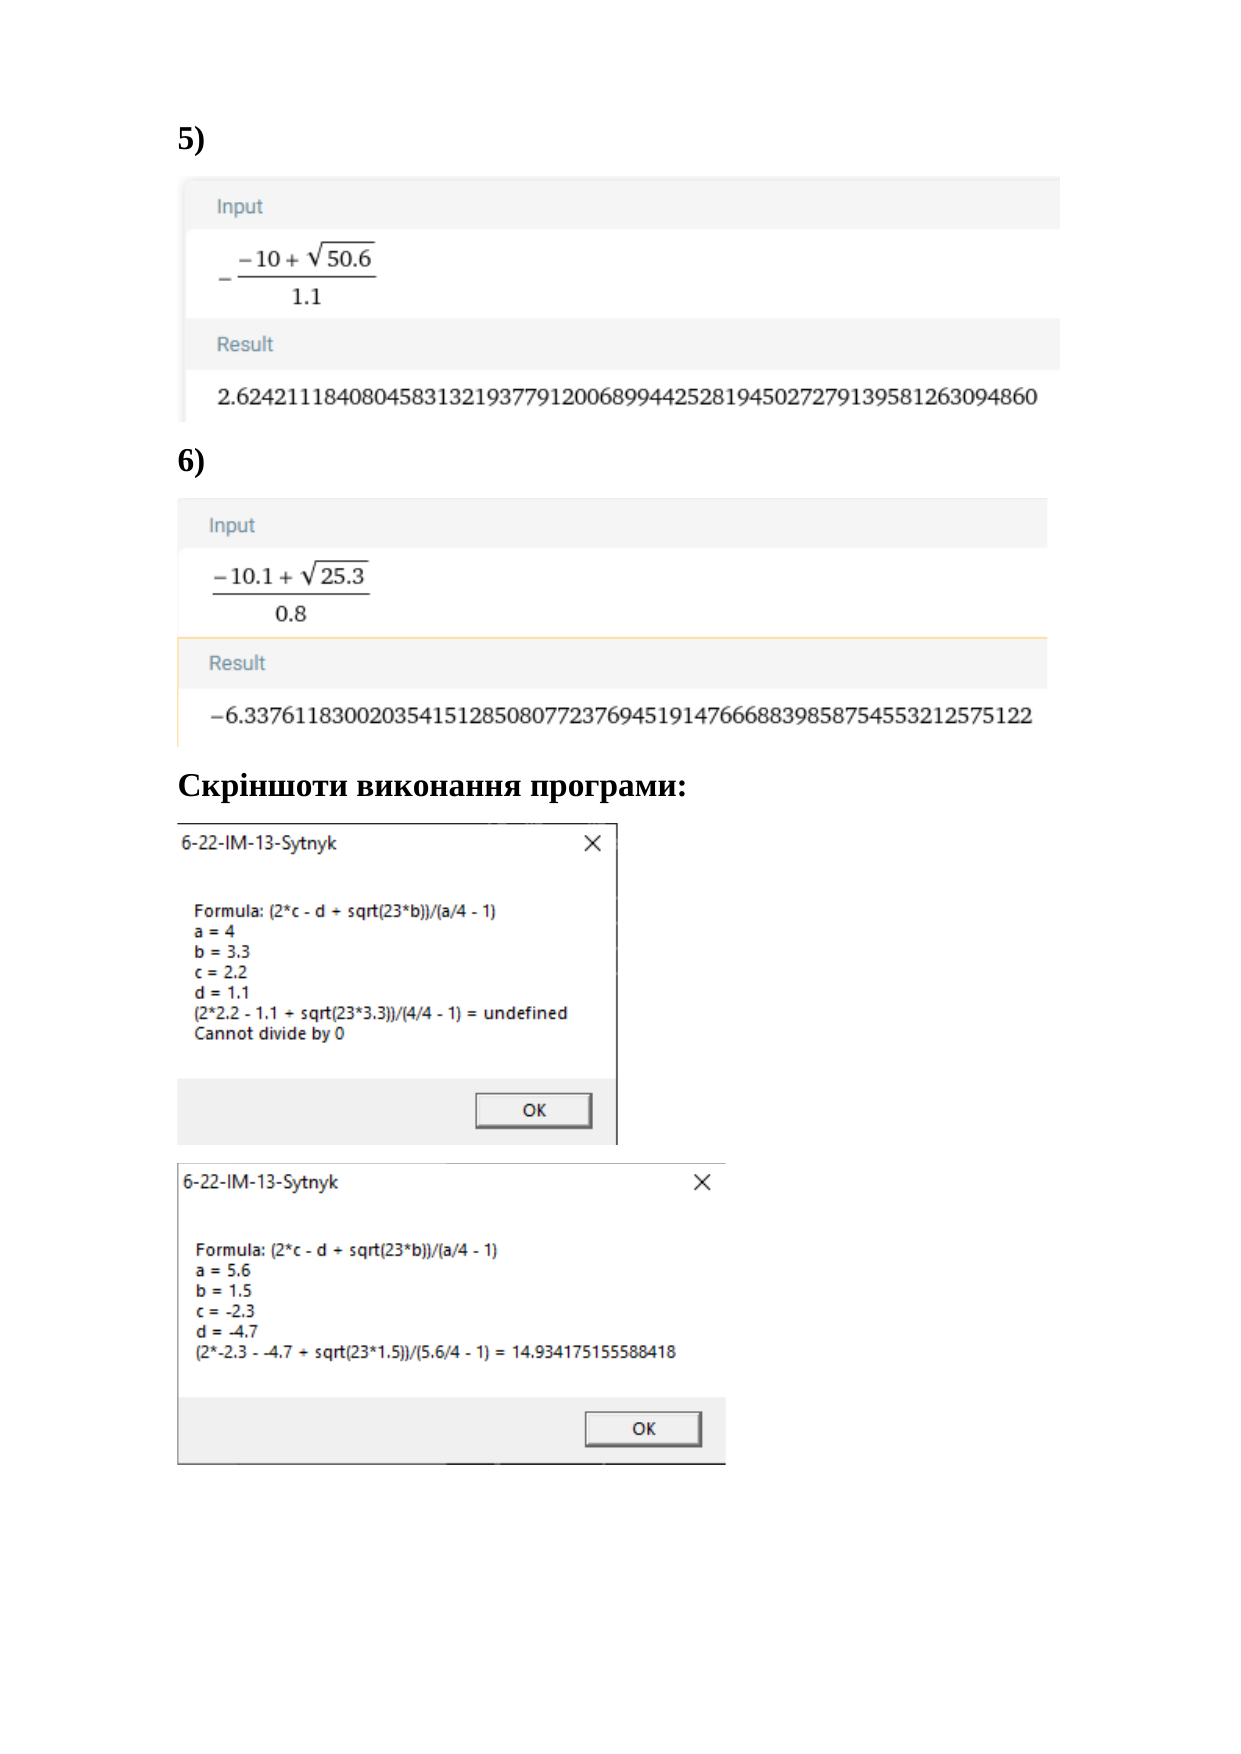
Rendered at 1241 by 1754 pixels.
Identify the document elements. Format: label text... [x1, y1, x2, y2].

picture [177, 176, 1060, 422]
text 6) [177, 440, 1152, 479]
picture [177, 823, 618, 1145]
picture [177, 498, 1048, 747]
text Скріншоти виконання програми: [177, 766, 1152, 804]
text 5) [177, 118, 1152, 156]
picture [177, 1163, 726, 1465]
